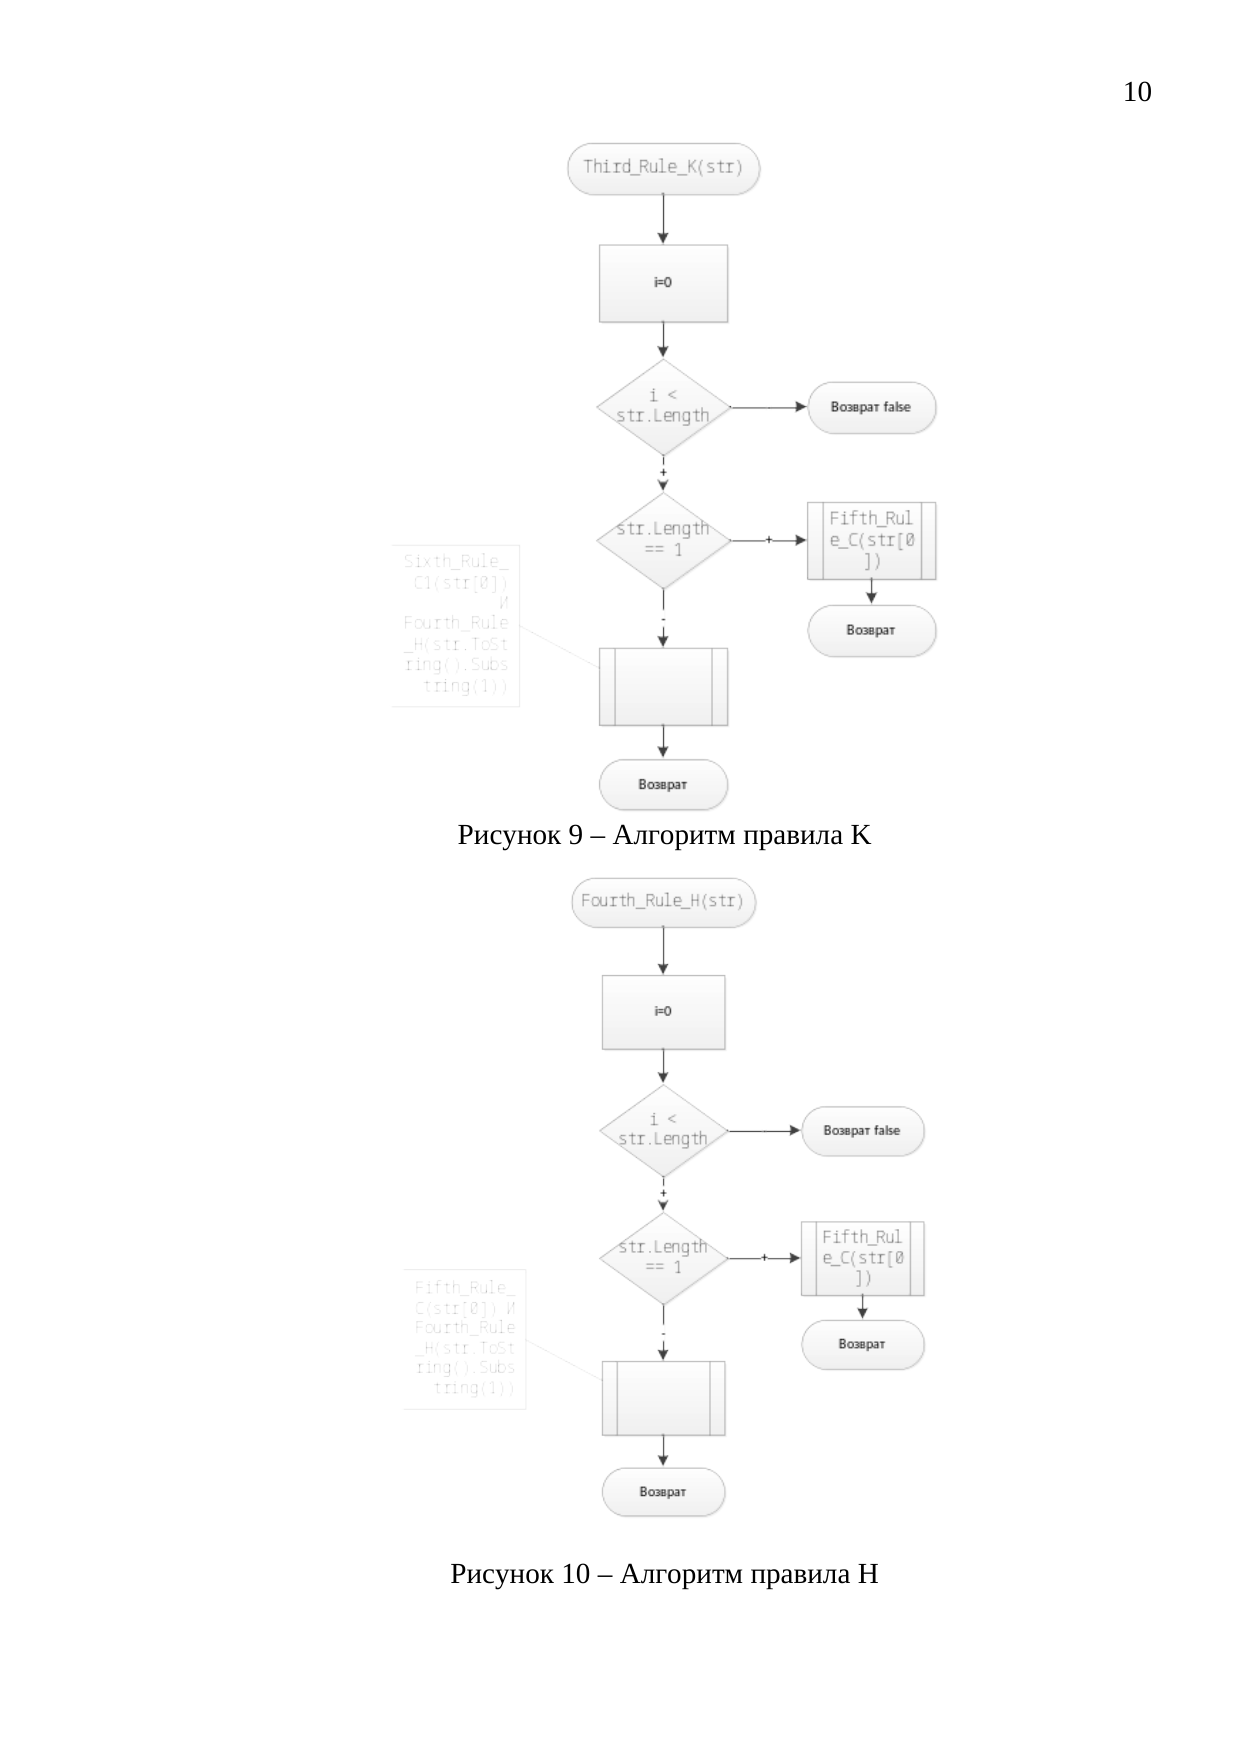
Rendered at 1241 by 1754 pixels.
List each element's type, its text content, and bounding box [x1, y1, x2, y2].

text Рисунок 9 – Алгоритм правила K [177, 817, 1152, 850]
text Рисунок 10 – Алгоритм правила H [177, 1557, 1152, 1590]
